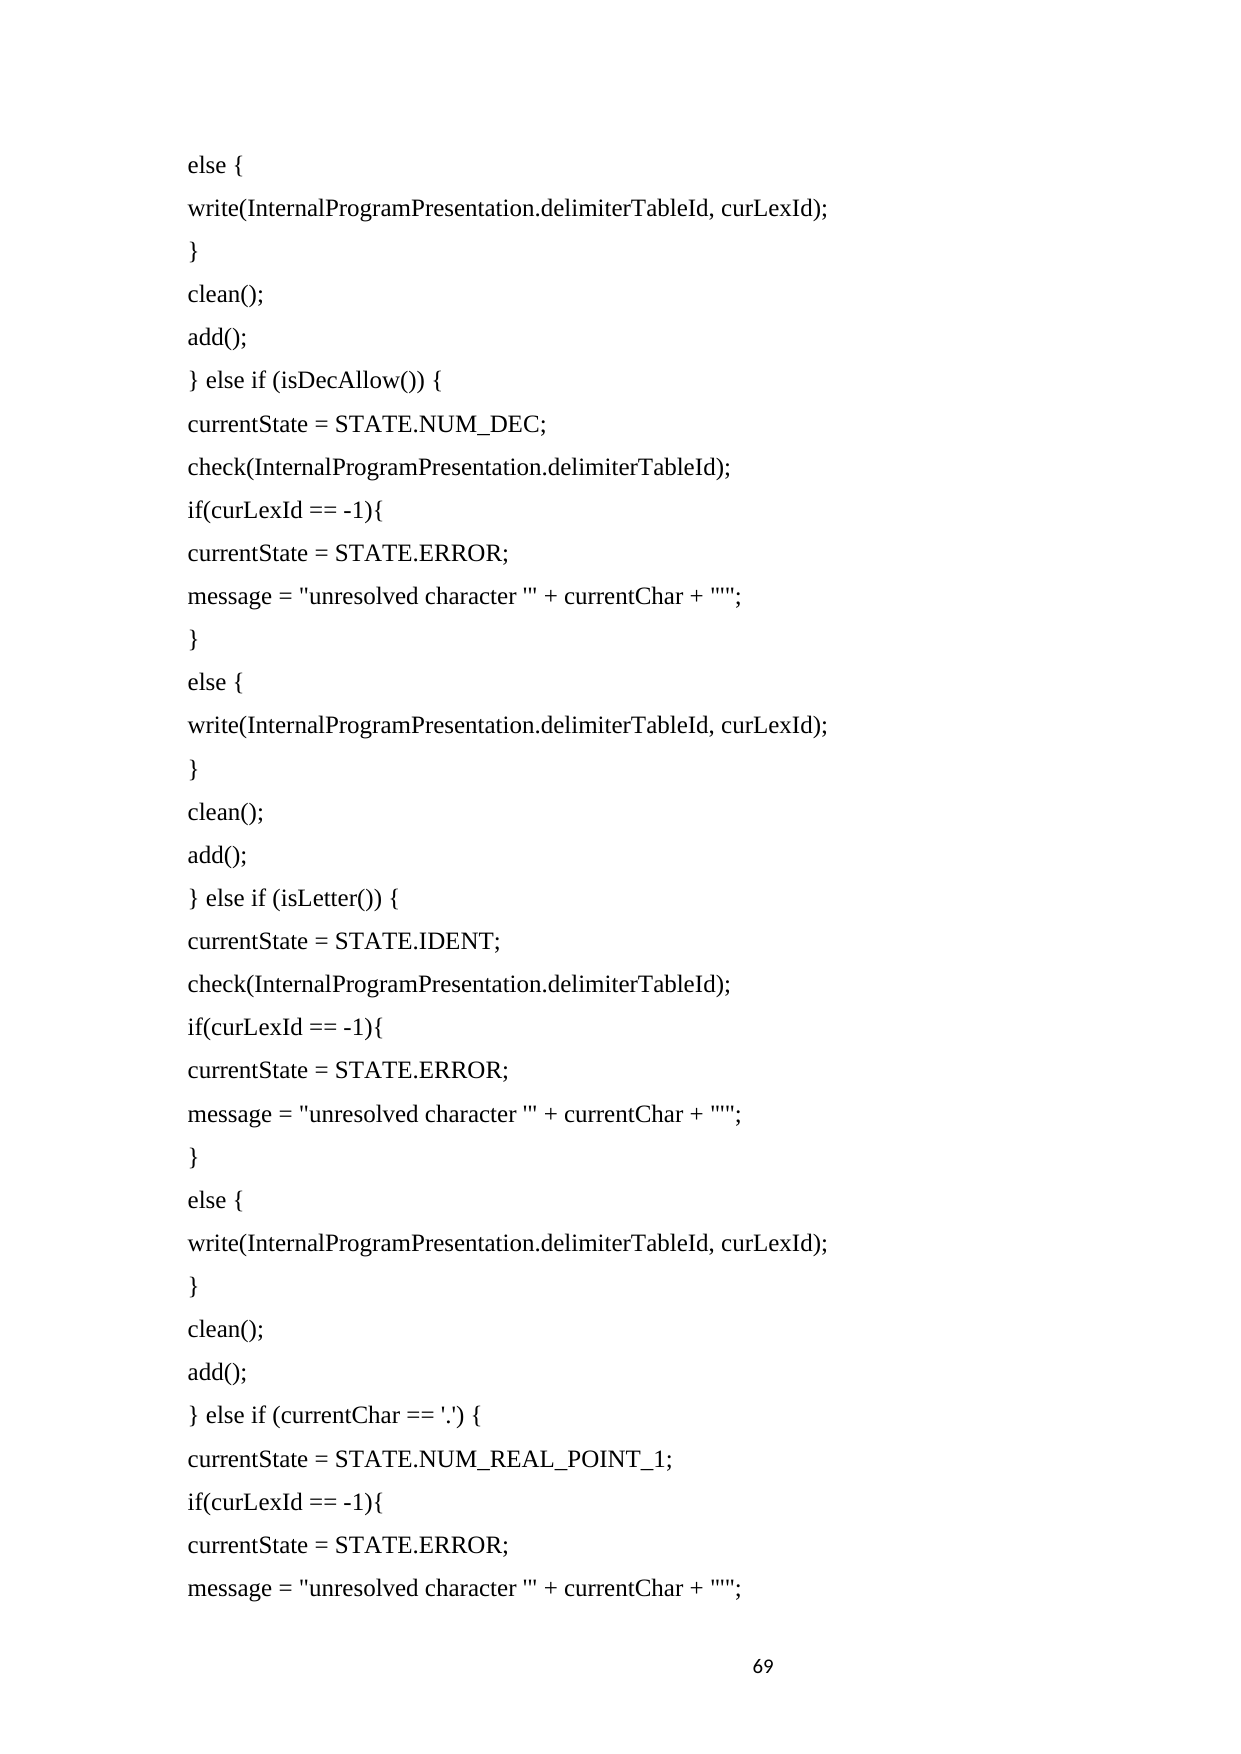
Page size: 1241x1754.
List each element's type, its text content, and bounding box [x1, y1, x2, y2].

text } else if (currentChar == '.') { [187, 1401, 1053, 1429]
text write(InternalProgramPresentation.delimiterTableId, curLexId); [187, 1228, 1053, 1257]
text if(curLexId == -1){ [187, 1012, 1053, 1041]
text write(InternalProgramPresentation.delimiterTableId, curLexId); [187, 711, 1053, 739]
text currentState = STATE.ERROR; [187, 1056, 1053, 1084]
text add(); [187, 1357, 1053, 1386]
text add(); [187, 840, 1053, 869]
text currentState = STATE.ERROR; [187, 538, 1053, 567]
text if(curLexId == -1){ [187, 1487, 1053, 1516]
text else { [187, 1185, 1053, 1214]
text clean(); [187, 279, 1053, 308]
text } [187, 1271, 1053, 1300]
text check(InternalProgramPresentation.delimiterTableId); [187, 969, 1053, 998]
text currentState = STATE.NUM_REAL_POINT_1; [187, 1444, 1053, 1472]
text if(curLexId == -1){ [187, 495, 1053, 524]
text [187, 452, 1053, 481]
text message = "unresolved character '" + currentChar + "'"; [187, 581, 1053, 610]
text message = "unresolved character '" + currentChar + "'"; [187, 1573, 1053, 1602]
text currentState = STATE.ERROR; [187, 1530, 1053, 1559]
text } else if (isDecAllow()) { [187, 366, 1053, 394]
text } [187, 1142, 1053, 1171]
text clean(); [187, 1314, 1053, 1343]
text } [187, 236, 1053, 265]
text currentState = STATE.IDENT; [187, 926, 1053, 955]
text } else if (isLetter()) { [187, 883, 1053, 912]
text message = "unresolved character '" + currentChar + "'"; [187, 1099, 1053, 1127]
text clean(); [187, 797, 1053, 826]
text else { [187, 150, 1053, 179]
text currentState = STATE.NUM_DEC; [187, 409, 1053, 437]
text else { [187, 667, 1053, 696]
text add(); [187, 322, 1053, 351]
text } [187, 624, 1053, 653]
text } [187, 754, 1053, 782]
text write(InternalProgramPresentation.delimiterTableId, curLexId); [187, 193, 1053, 222]
